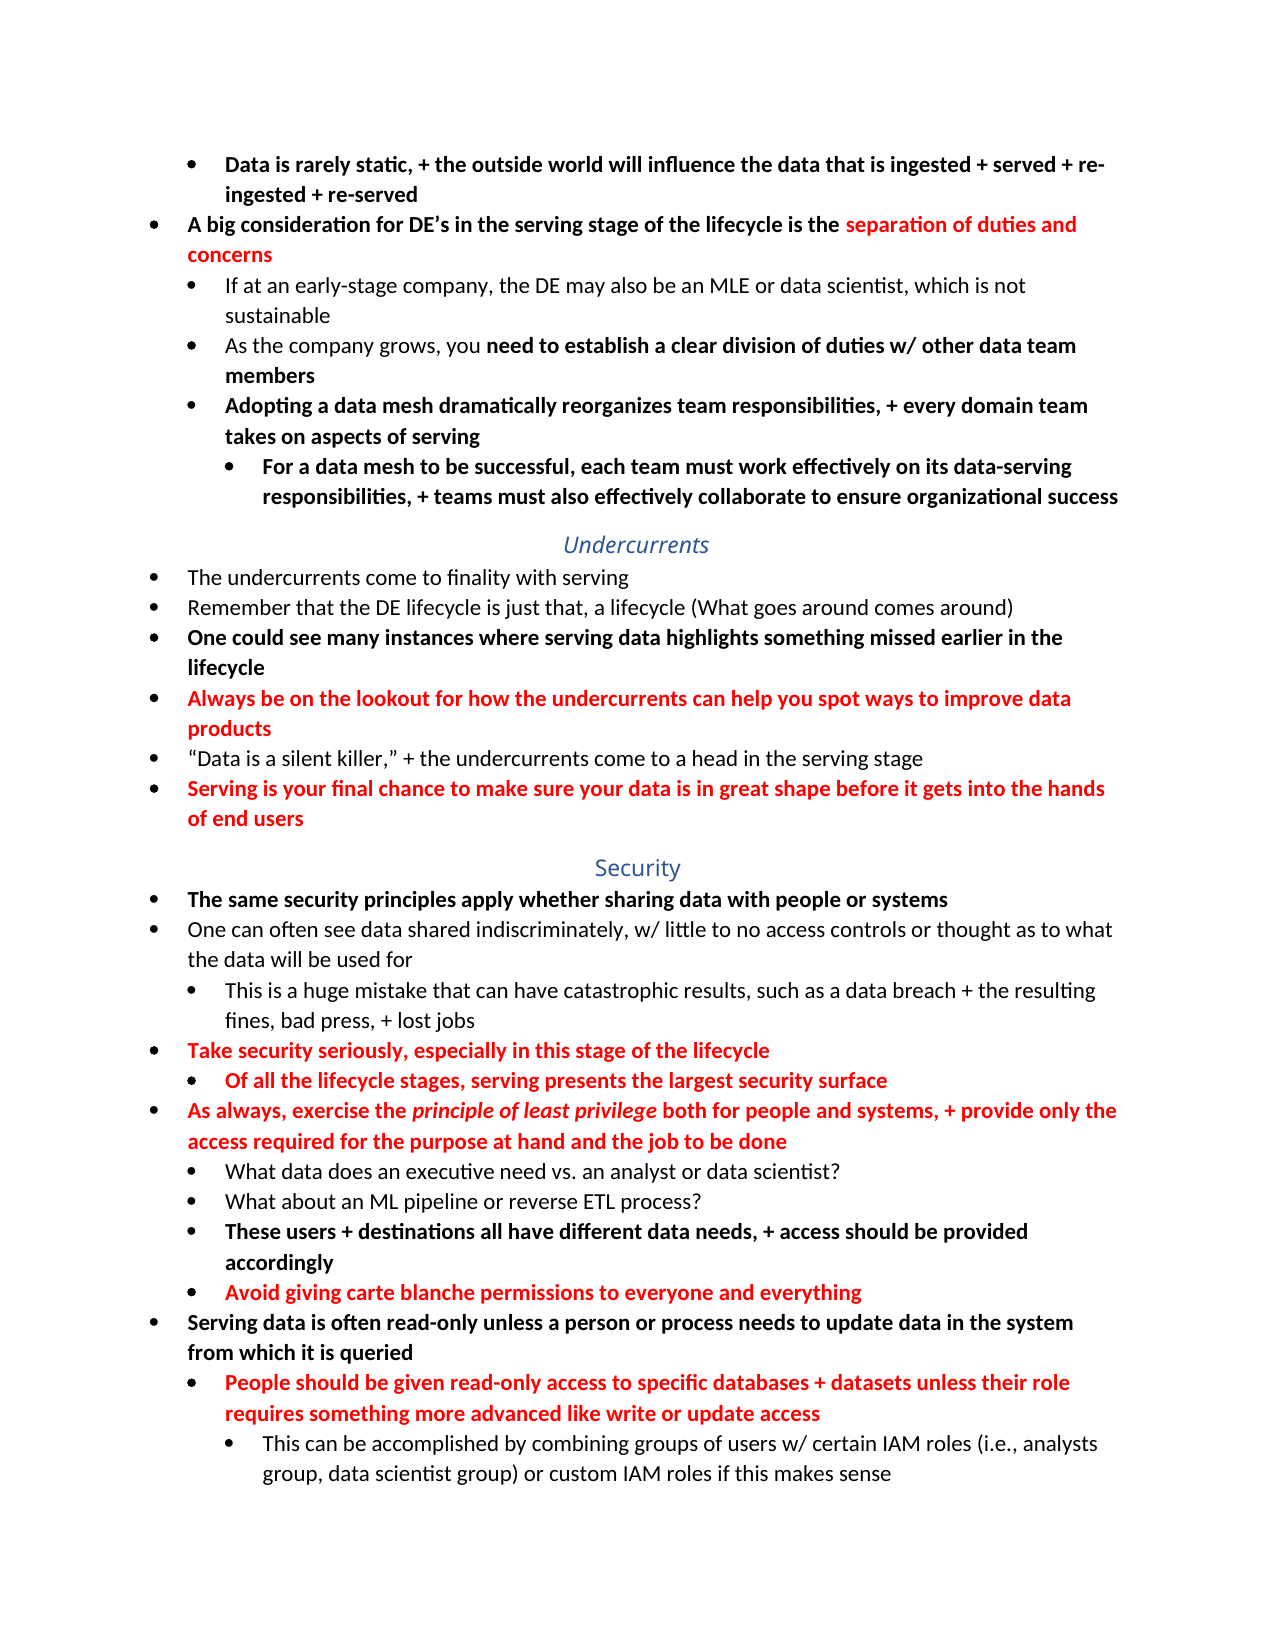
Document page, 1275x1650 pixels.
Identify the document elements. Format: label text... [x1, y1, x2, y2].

list The undercurrents come to finality with serving [150, 563, 1125, 591]
list People should be given read-only access to specific databases + datasets unless their role requires something more advanced like write or update access [187, 1368, 1125, 1427]
list Data is rarely static, + the outside world will influence the data that is ingested + served + re-ingested + re-served [187, 150, 1125, 208]
list As always, exercise the principle of least privilege both for people and systems, + provide only the access required for the purpose at hand and the job to be done [150, 1097, 1125, 1155]
list What data does an executive need vs. an analyst or data scientist? [187, 1157, 1125, 1185]
list Avoid giving carte blanche permissions to everyone and everything [187, 1278, 1125, 1306]
list Remember that the DE lifecycle is just that, a lifecycle (What goes around comes around) [150, 593, 1125, 621]
list What about an ML pipeline or reverse ETL process? [187, 1187, 1125, 1215]
list One could see many instances where serving data highlights something missed earlier in the lifecycle [150, 623, 1125, 682]
list Of all the lifecycle stages, serving presents the largest security surface [187, 1066, 1125, 1094]
subtitle Undercurrents [150, 529, 1125, 560]
list These users + destinations all have different data needs, + access should be provided accordingly [187, 1217, 1125, 1276]
list One can often see data shared indiscriminately, w/ little to no access controls or thought as to what the data will be used for [150, 915, 1125, 974]
list Serving data is often read-only unless a person or process needs to update data in the system from which it is queried [150, 1308, 1125, 1366]
list Adopting a data mesh dramatically reorganizes team responsibilities, + every domain team takes on aspects of serving [187, 392, 1125, 450]
list For a data mesh to be successful, each team must work effectively on its data-serving responsibilities, + teams must also effectively collaborate to ensure organizational success [225, 452, 1125, 510]
list “Data is a silent killer,” + the undercurrents come to a head in the serving stage [150, 744, 1125, 772]
list If at an early-stage company, the DE may also be an MLE or data scientist, which is not sustainable [187, 271, 1125, 329]
list This can be accomplished by combining groups of users w/ certain IAM roles (i.e., analysts group, data scientist group) or custom IAM roles if this makes sense [225, 1429, 1125, 1487]
list A big consideration for DE’s in the serving stage of the lifecycle is the separation of duties and concerns [150, 210, 1125, 269]
list The same security principles apply whether sharing data with people or systems [150, 885, 1125, 913]
subtitle Security [150, 851, 1125, 883]
list Take security seriously, especially in this stage of the lifecycle [150, 1036, 1125, 1064]
list Serving is your final chance to make sure your data is in great shape before it gets into the hands of end users [150, 774, 1125, 833]
list This is a huge mistake that can have catastrophic results, such as a data breach + the resulting fines, bad press, + lost jobs [187, 976, 1125, 1034]
list Always be on the lookout for how the undercurrents can help you spot ways to improve data products [150, 684, 1125, 742]
list As the company grows, you need to establish a clear division of duties w/ other data team members [187, 331, 1125, 389]
